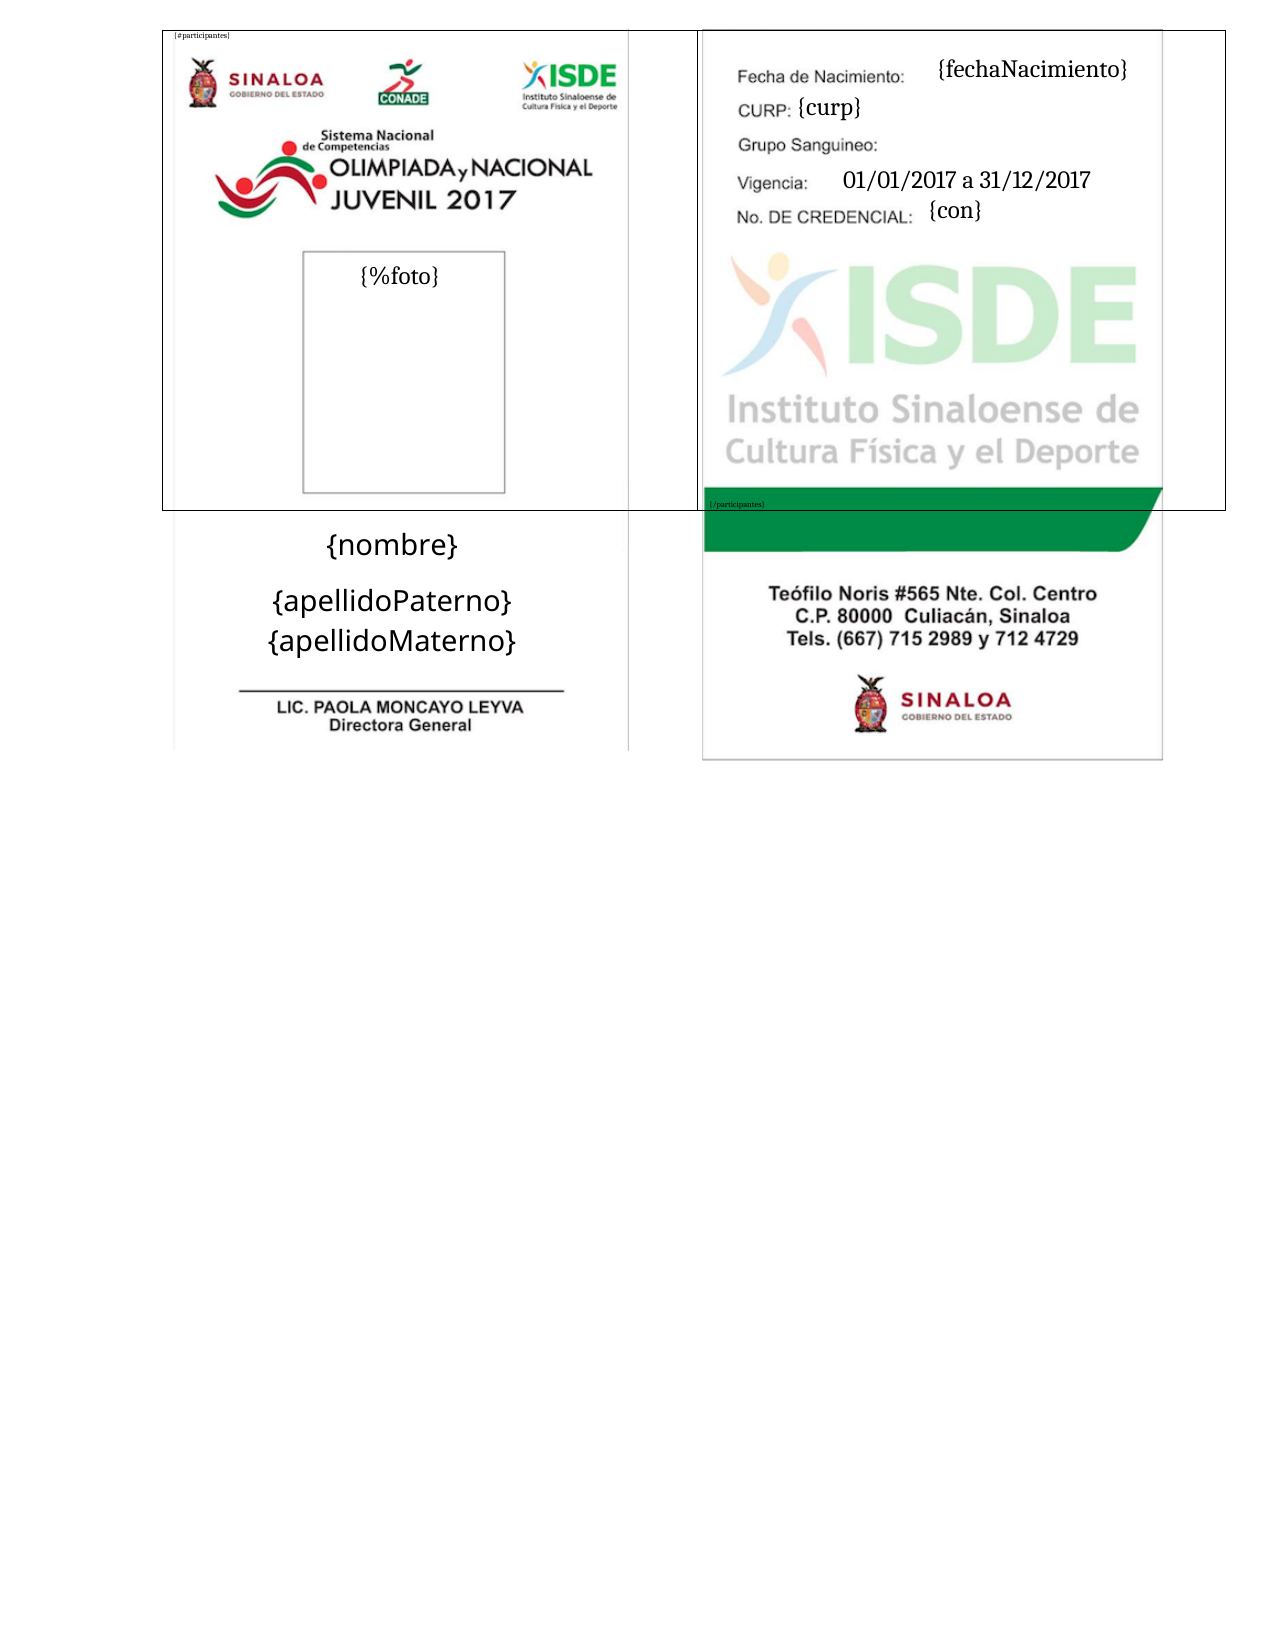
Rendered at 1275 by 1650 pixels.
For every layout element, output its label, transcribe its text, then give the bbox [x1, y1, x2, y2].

picture [702, 511, 1164, 761]
picture [173, 511, 629, 751]
table_header {#participantes} [163, 31, 697, 510]
table_header {/participantes} [698, 31, 1225, 510]
